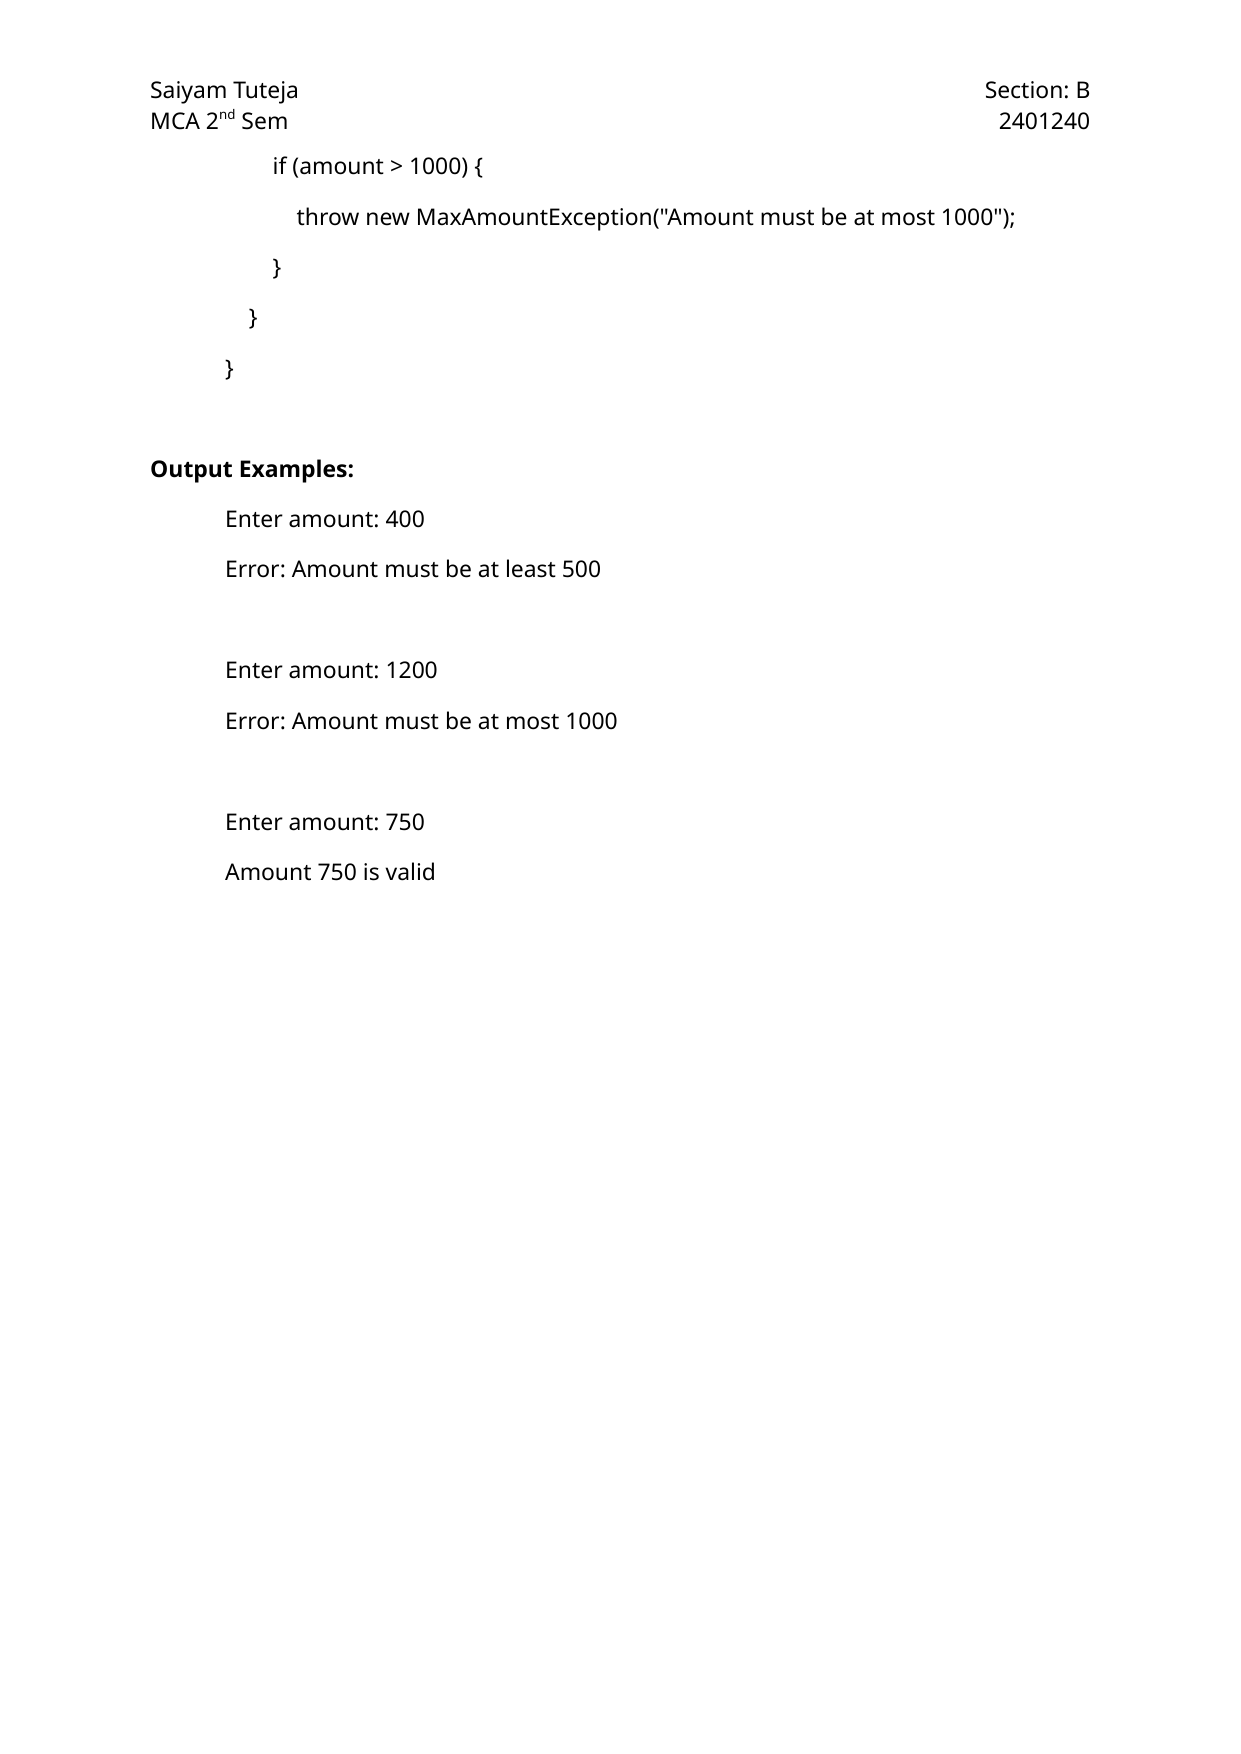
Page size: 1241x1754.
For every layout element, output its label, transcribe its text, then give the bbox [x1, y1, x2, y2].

text Enter amount: 400 [225, 503, 1090, 534]
text Amount 750 is valid [225, 856, 1090, 887]
text } [225, 352, 1090, 383]
text Output Examples: [150, 452, 1090, 484]
text } [225, 251, 1090, 282]
text Error: Amount must be at most 1000 [225, 704, 1090, 736]
text throw new MaxAmountException("Amount must be at most 1000"); [225, 200, 1090, 232]
text Enter amount: 1200 [225, 654, 1090, 685]
text } [225, 301, 1090, 332]
text Error: Amount must be at least 500 [225, 553, 1090, 584]
text if (amount > 1000) { [225, 150, 1090, 181]
text Enter amount: 750 [225, 805, 1090, 837]
